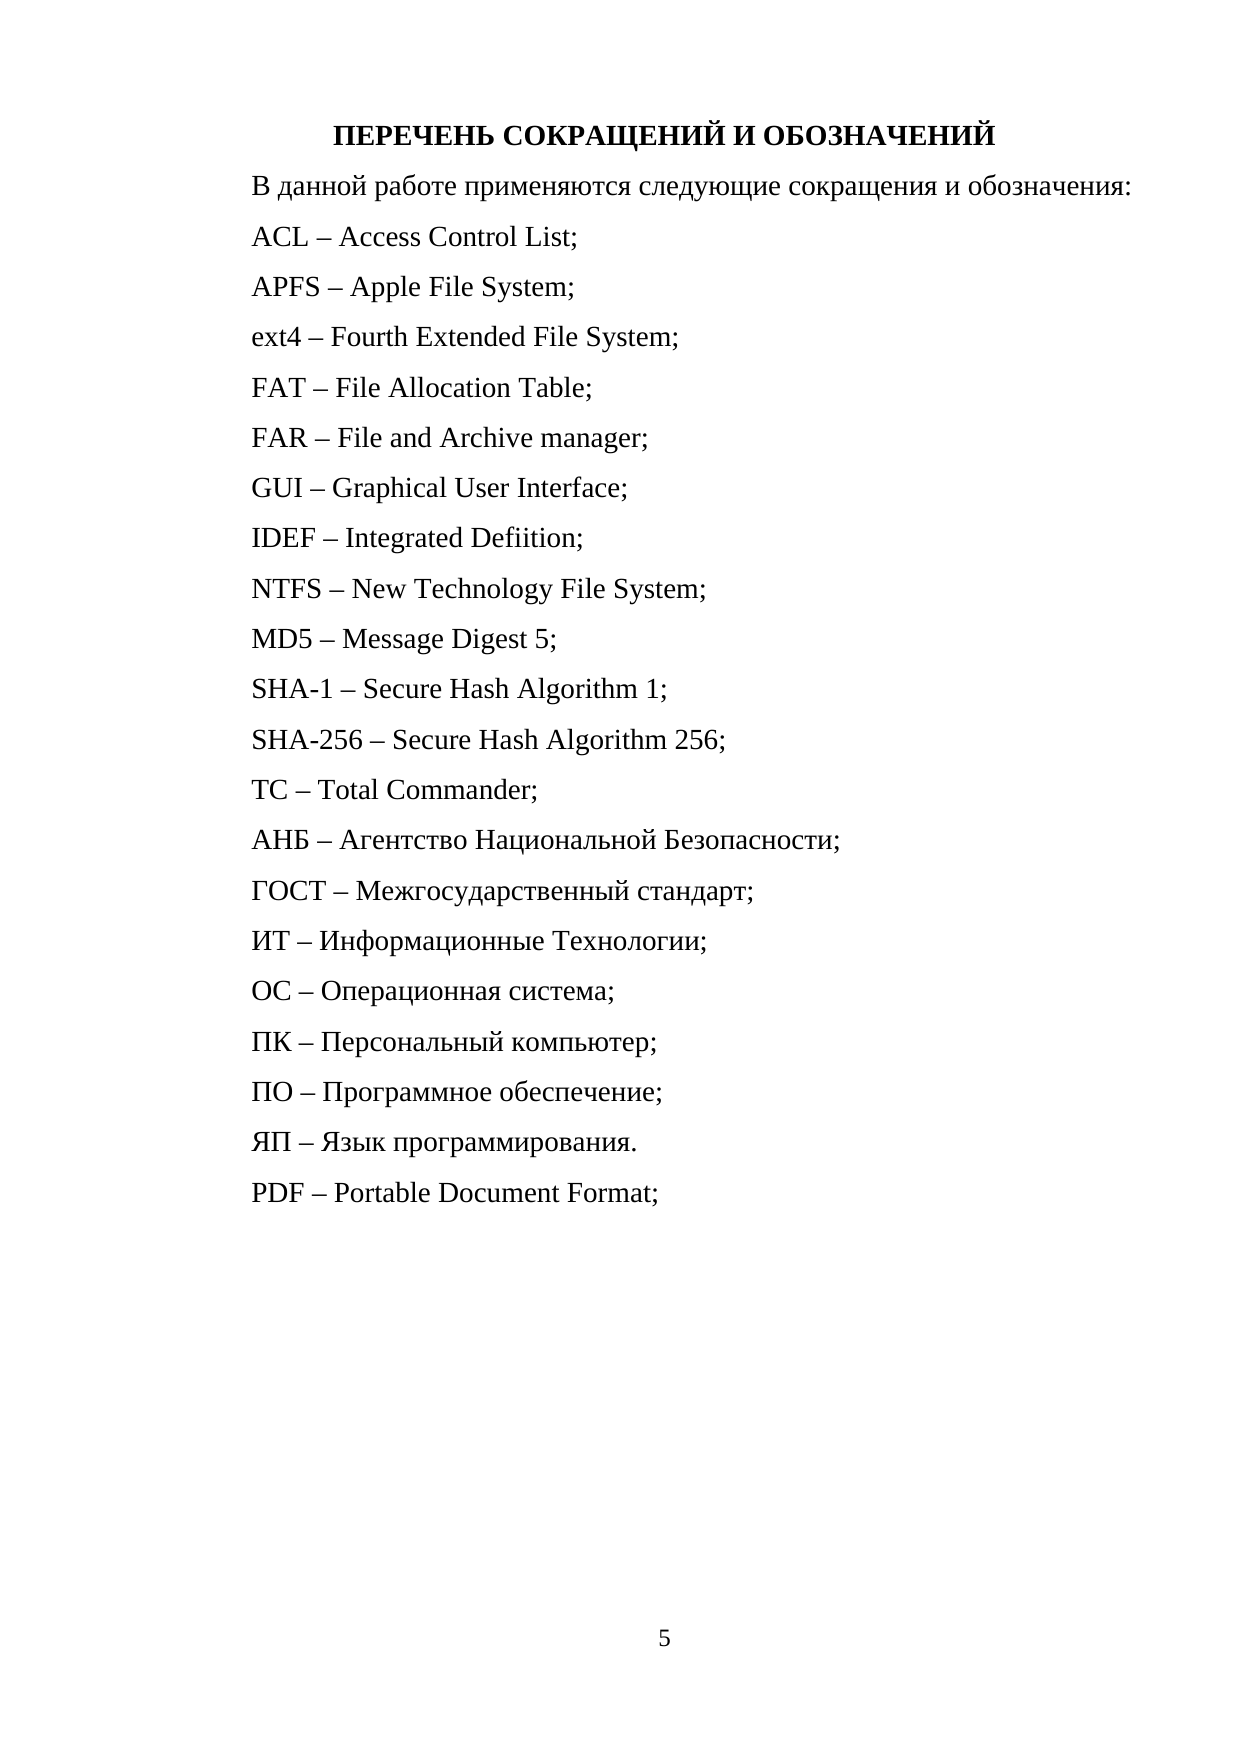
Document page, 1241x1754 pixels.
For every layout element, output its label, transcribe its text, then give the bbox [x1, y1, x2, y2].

text ОС – Операционная система; [177, 973, 1152, 1007]
text ЯП – Язык программирования. [177, 1124, 1152, 1158]
text MD5 – Message Digest 5; [177, 621, 1152, 655]
text АНБ – Агентство Национальной Безопасности; [177, 822, 1152, 856]
text В данной работе применяются следующие сокращения и обозначения: [177, 168, 1152, 202]
text SHA-256 – Secure Hash Algorithm 256; [177, 722, 1152, 755]
text ГОСТ – Межгосударственный стандарт; [177, 873, 1152, 906]
text ПО – Программное обеспечение; [177, 1074, 1152, 1108]
text NTFS – New Technology File System; [177, 571, 1152, 604]
text APFS – Apple File System; [177, 269, 1152, 303]
text ext4 – Fourth Extended File System; [177, 319, 1152, 353]
text SHA-1 – Secure Hash Algorithm 1; [177, 672, 1152, 705]
text ПК – Персональный компьютер; [177, 1024, 1152, 1057]
text FAT – File Allocation Table; [177, 370, 1152, 403]
text GUI – Graphical User Interface; [177, 470, 1152, 504]
subtitle ПЕРЕЧЕНЬ СОКРАЩЕНИЙ И ОБОЗНАЧЕНИЙ [177, 118, 1152, 152]
text IDEF – Integrated Defiition; [177, 521, 1152, 554]
text ACL – Access Control List; [177, 219, 1152, 252]
text PDF – Portable Document Format; [177, 1175, 1152, 1208]
text ИТ – Информационные Технологии; [177, 923, 1152, 957]
text FAR – File and Archive manager; [177, 420, 1152, 453]
text TC – Total Commander; [177, 772, 1152, 806]
